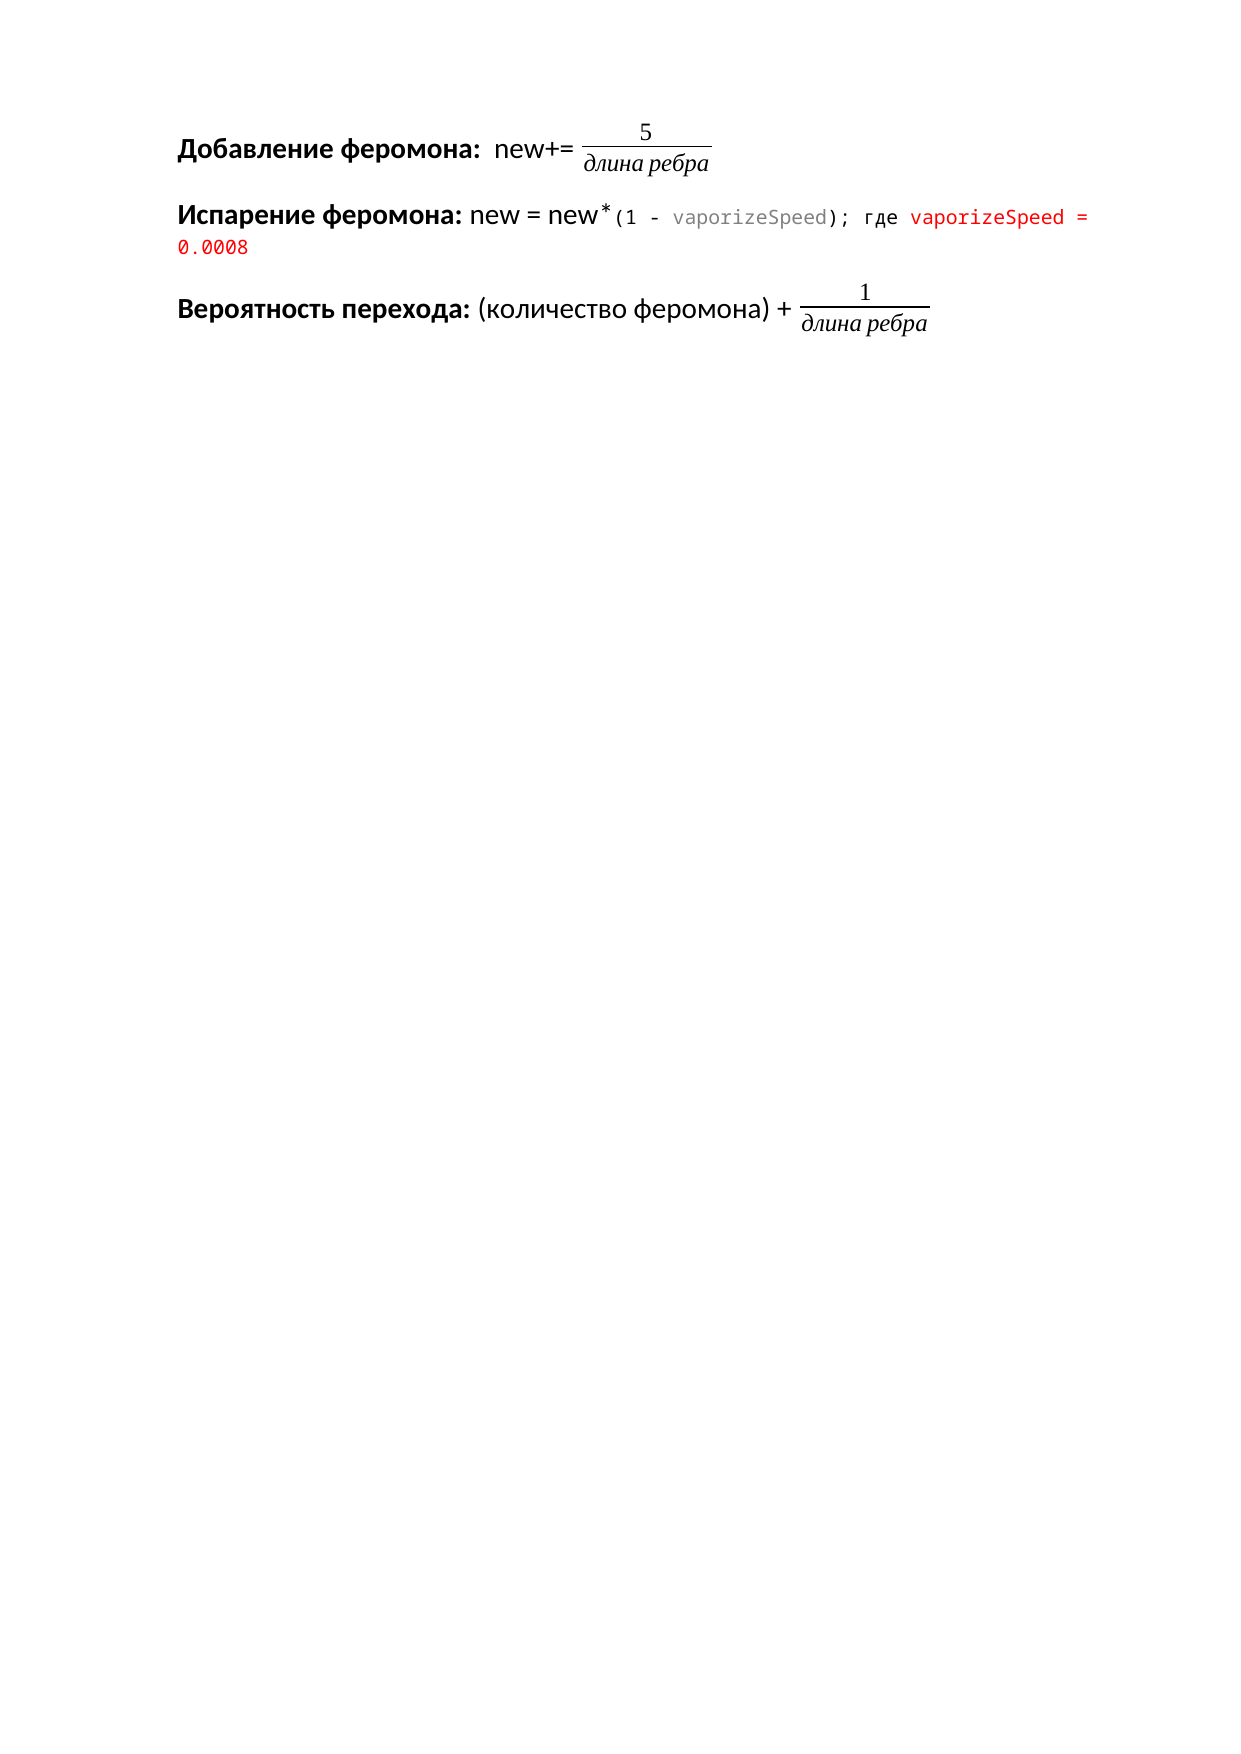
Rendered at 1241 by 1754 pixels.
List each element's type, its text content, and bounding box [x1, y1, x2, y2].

text Испарение феромона: new = new*(1 - vaporizeSpeed); где vaporizeSpeed = 0.0008 [177, 196, 1152, 260]
text Вероятность перехода: (количество феромона) + [177, 278, 1152, 337]
text Добавление феромона: new+= [177, 118, 1152, 177]
